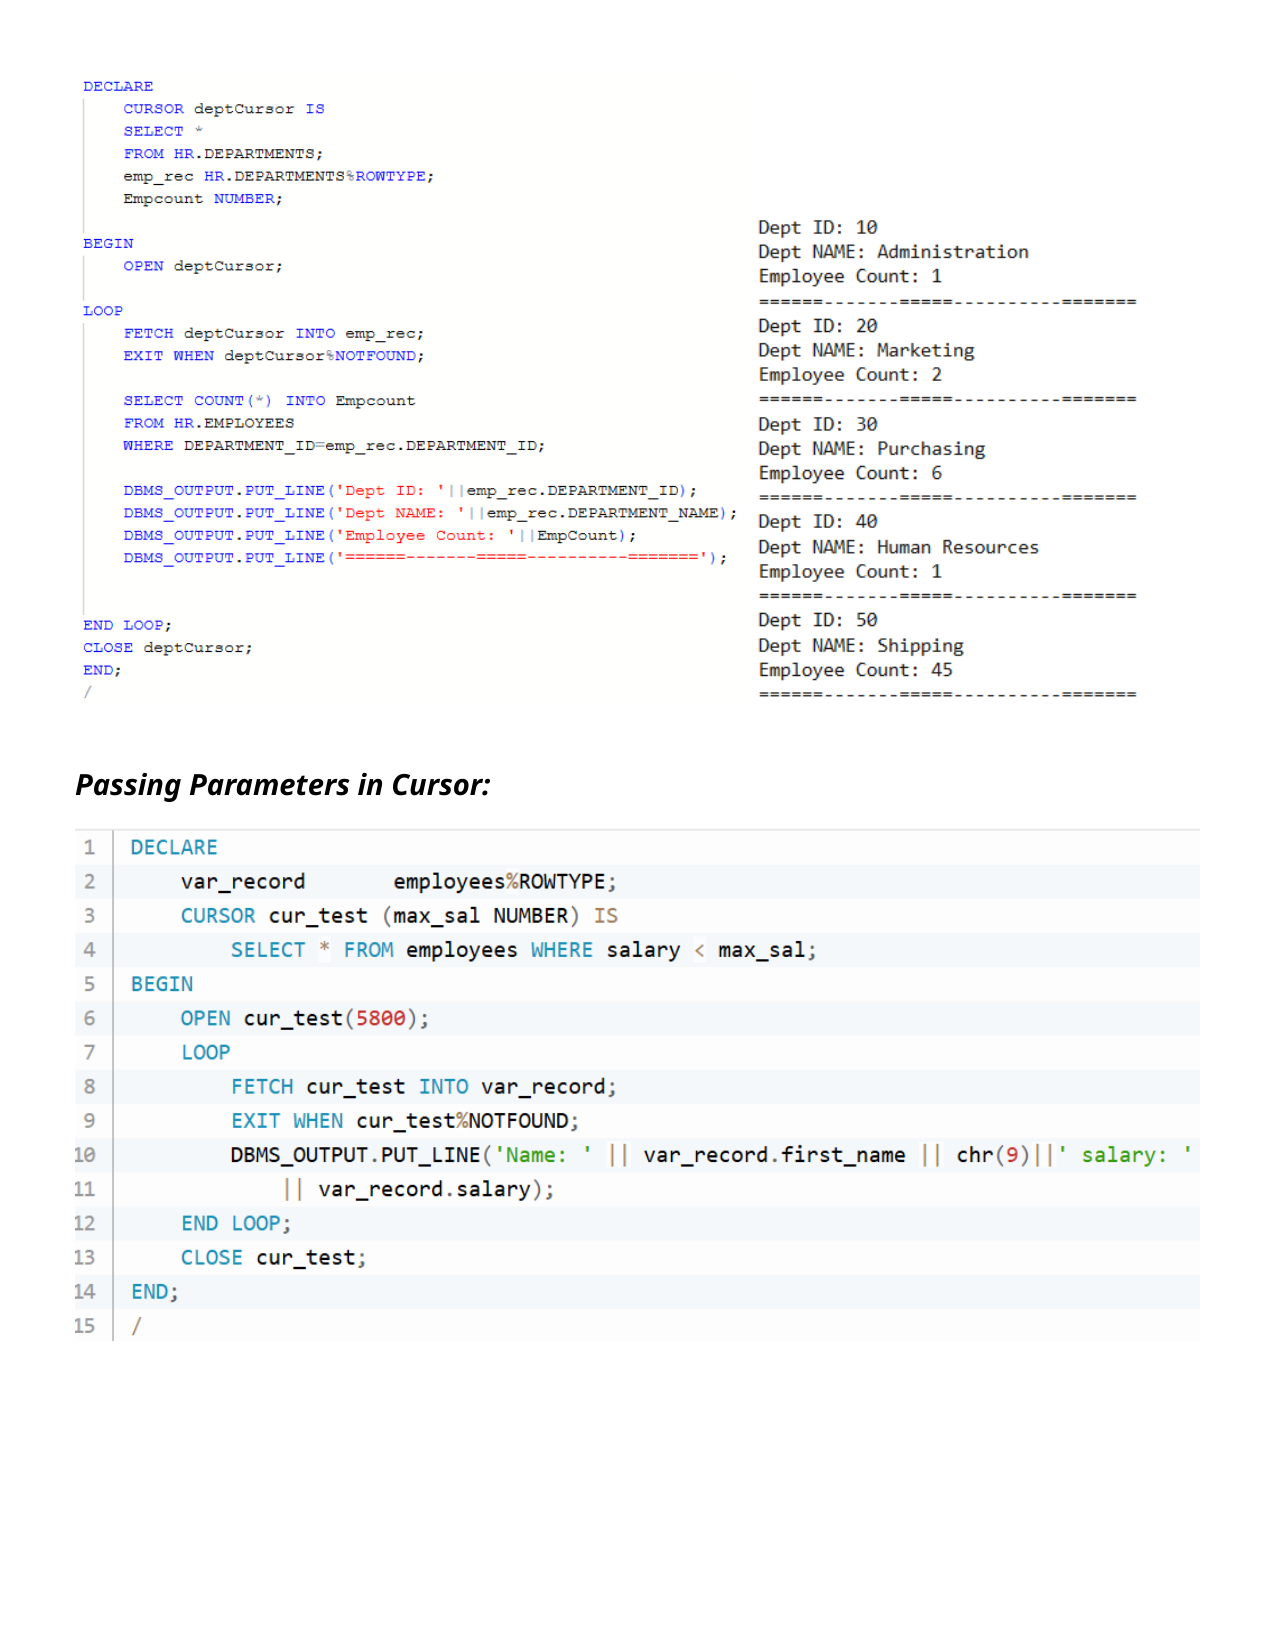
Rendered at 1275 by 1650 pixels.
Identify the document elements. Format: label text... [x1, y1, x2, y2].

text Passing Parameters in Cursor: [75, 727, 1200, 804]
picture [748, 211, 1189, 706]
picture [75, 75, 743, 706]
picture [75, 826, 1200, 1341]
